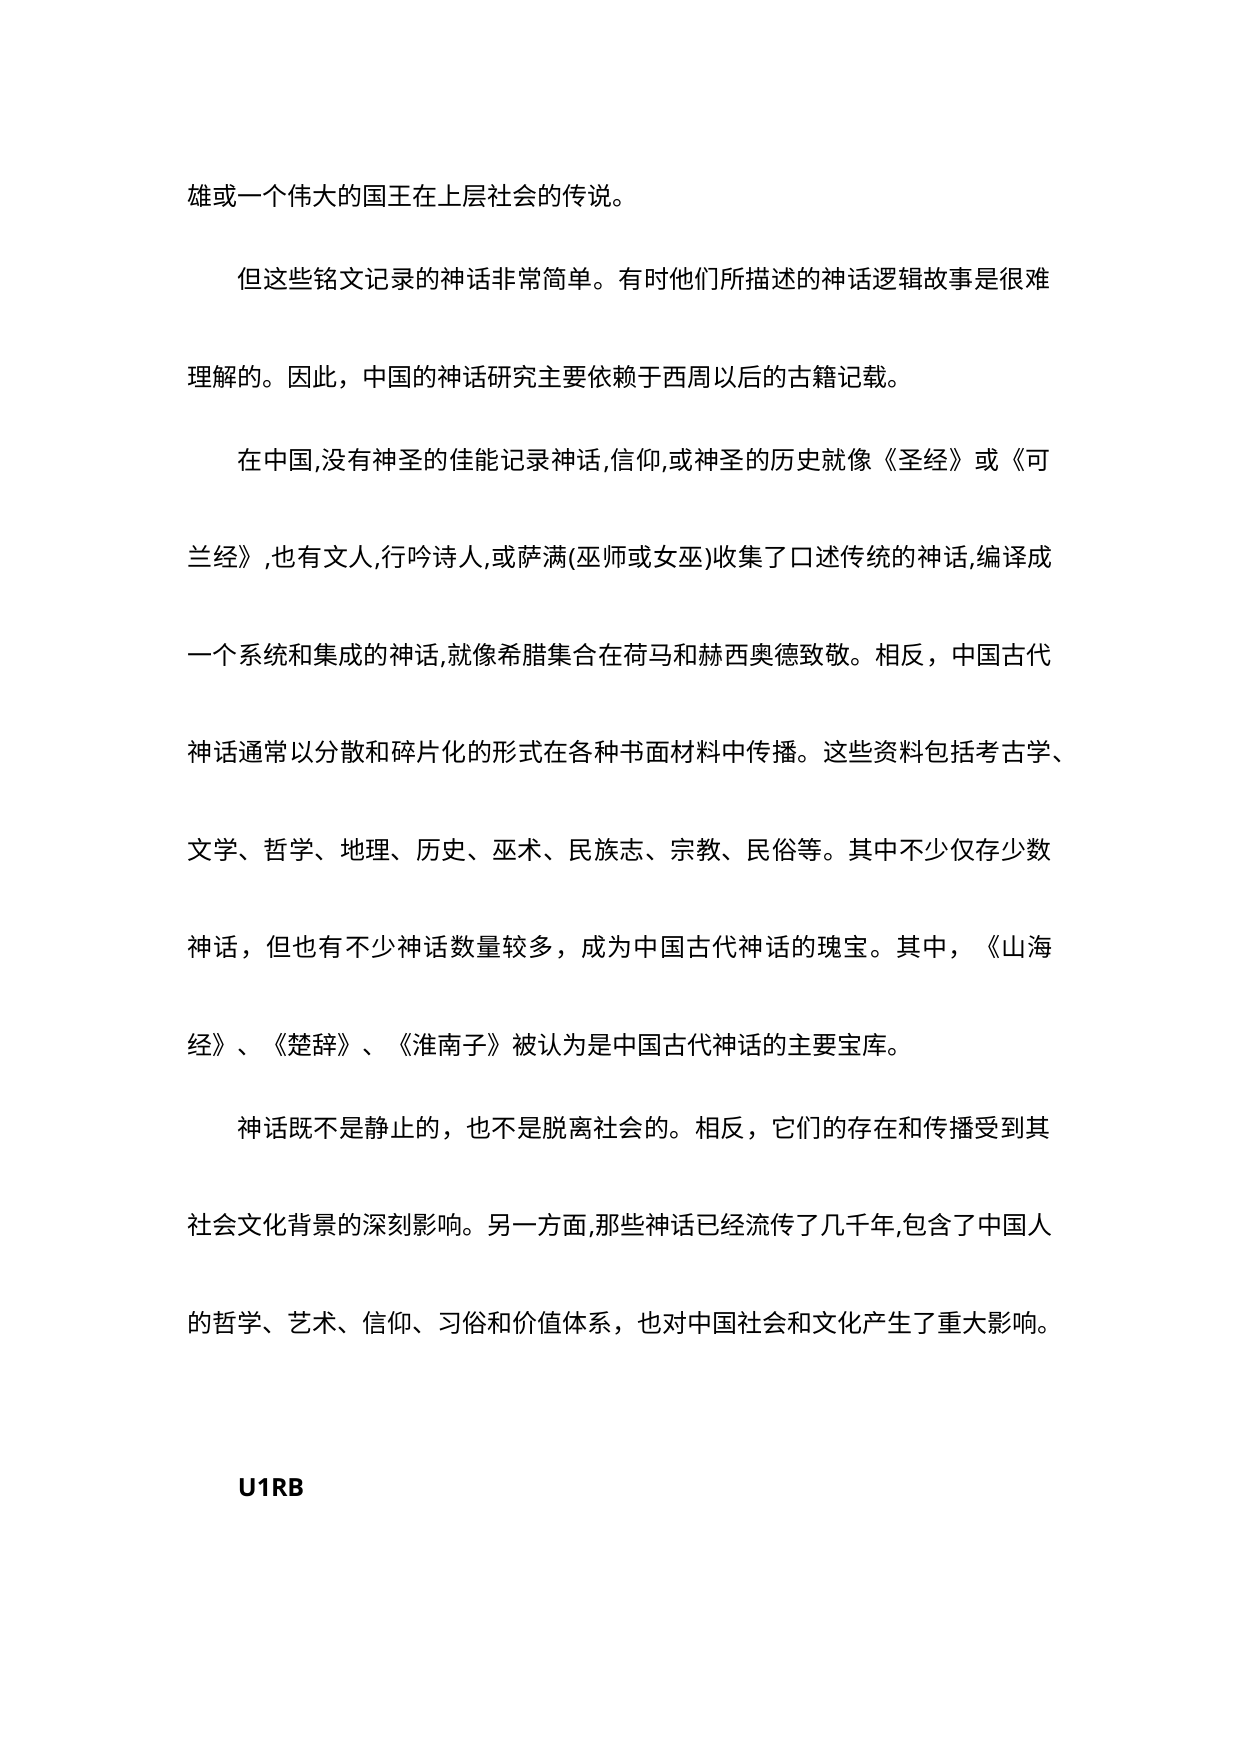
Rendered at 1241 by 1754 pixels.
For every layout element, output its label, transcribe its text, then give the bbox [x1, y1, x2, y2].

text 但这些铭文记录的神话非常简单。有时他们所描述的神话逻辑故事是很难理解的。因此，中国的神话研究主要依赖于西周以后的古籍记载。 [187, 245, 1053, 408]
text U1RB [187, 1454, 1053, 1519]
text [187, 162, 1053, 227]
text 在中国,没有神圣的佳能记录神话,信仰,或神圣的历史就像《圣经》或《可兰经》,也有文人,行吟诗人,或萨满(巫师或女巫)收集了口述传统的神话,编译成一个系统和集成的神话,就像希腊集合在荷马和赫西奥德致敬。相反，中国古代神话通常以分散和碎片化的形式在各种书面材料中传播。这些资料包括考古学、文学、哲学、地理、历史、巫术、民族志、宗教、民俗等。其中不少仅存少数神话，但也有不少神话数量较多，成为中国古代神话的瑰宝。其中，《山海经》、《楚辞》、《淮南子》被认为是中国古代神话的主要宝库。 [187, 426, 1053, 1076]
text 神话既不是静止的，也不是脱离社会的。相反，它们的存在和传播受到其社会文化背景的深刻影响。另一方面,那些神话已经流传了几千年,包含了中国人的哲学、艺术、信仰、习俗和价值体系，也对中国社会和文化产生了重大影响。 [187, 1094, 1053, 1354]
